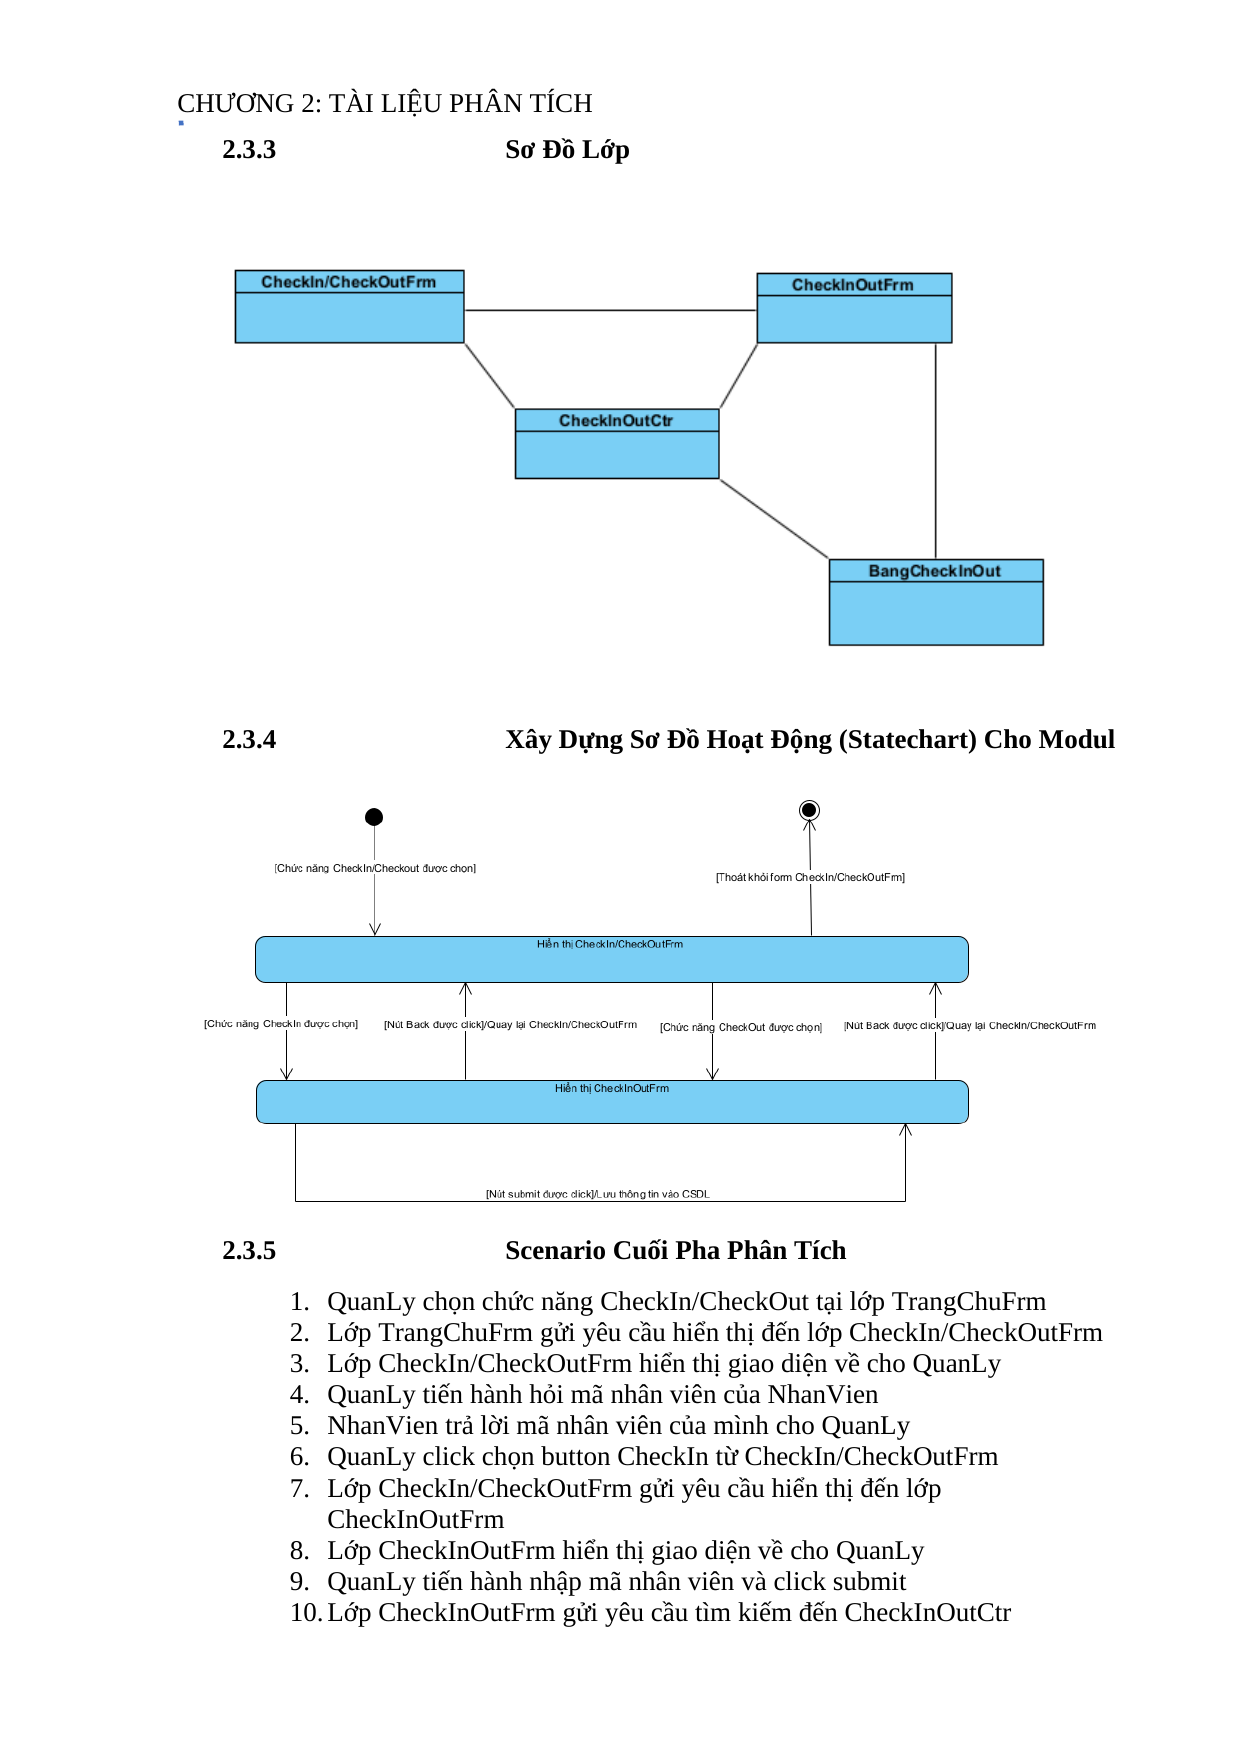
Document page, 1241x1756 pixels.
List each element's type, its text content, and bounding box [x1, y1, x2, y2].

list Lớp CheckIn/CheckOutFrm gửi yêu cầu hiển thị đến lớp CheckInOutFrm [289, 1472, 1122, 1534]
subtitle Xây Dựng Sơ Đồ Hoạt Động (Statechart) Cho Modul [177, 723, 1122, 754]
picture [177, 773, 1118, 1222]
picture [177, 183, 1118, 711]
subtitle Sơ Đồ Lớp [177, 133, 1122, 165]
list Lớp TrangChuFrm gửi yêu cầu hiển thị đến lớp CheckIn/CheckOutFrm [289, 1316, 1122, 1347]
list QuanLy click chọn button CheckIn từ CheckIn/CheckOutFrm [289, 1441, 1122, 1472]
list QuanLy tiến hành hỏi mã nhân viên của NhanVien [289, 1378, 1122, 1409]
list Lớp CheckIn/CheckOutFrm hiển thị giao diện về cho QuanLy [289, 1347, 1122, 1378]
list Lớp CheckInOutFrm gửi yêu cầu tìm kiếm đến CheckInOutCtr [289, 1596, 1122, 1627]
list Lớp CheckInOutFrm hiển thị giao diện về cho QuanLy [289, 1534, 1122, 1565]
list QuanLy tiến hành nhập mã nhân viên và click submit [289, 1565, 1122, 1596]
subtitle Scenario Cuối Pha Phân Tích [177, 1234, 1122, 1266]
list NhanVien trả lời mã nhân viên của mình cho QuanLy [289, 1409, 1122, 1441]
list QuanLy chọn chức năng CheckIn/CheckOut tại lớp TrangChuFrm [289, 1285, 1122, 1316]
